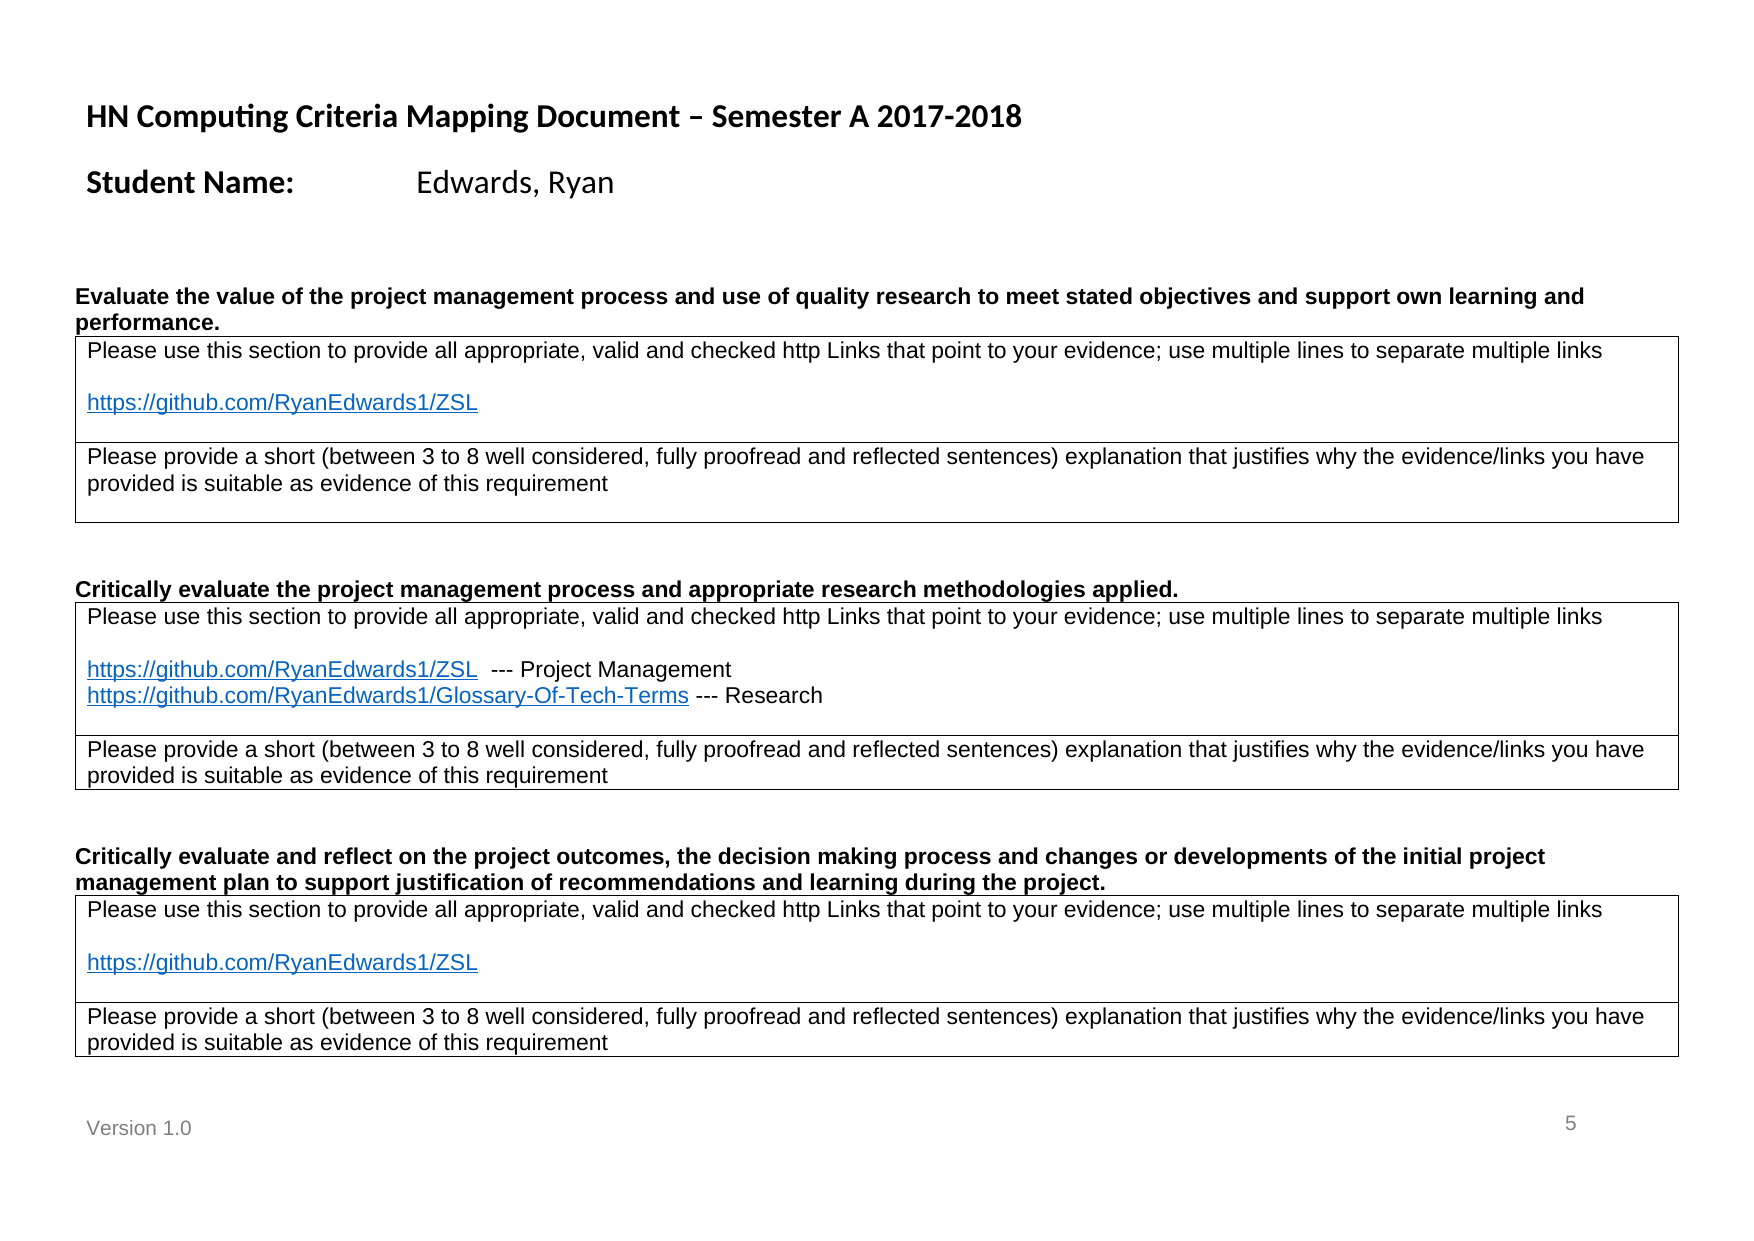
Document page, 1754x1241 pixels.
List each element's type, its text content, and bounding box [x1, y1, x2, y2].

table_header Please use this section to provide all appropriate, valid and checked http Links that point to your evidence; use multiple lines to separate multiple links https://github.com/RyanEdwards1/ZSL [76, 337, 1678, 442]
table_cell Please provide a short (between 3 to 8 well considered, fully proofread and reflected sentences) explanation that justifies why the evidence/links you have provided is suitable as evidence of this requirement [76, 736, 1678, 789]
table_cell Please provide a short (between 3 to 8 well considered, fully proofread and reflected sentences) explanation that justifies why the evidence/links you have provided is suitable as evidence of this requirement [76, 1003, 1678, 1056]
table_header Please use this section to provide all appropriate, valid and checked http Links that point to your evidence; use multiple lines to separate multiple links https://github.com/RyanEdwards1/ZSL --- Project Management https://github.com/RyanEdwards1/Glossary-Of-Tech-Terms --- Research [76, 603, 1678, 735]
text Critically evaluate and reflect on the project outcomes, the decision making process and changes or developments of the initial project management plan to support justification of recommendations and learning during the project. [75, 843, 1679, 895]
text Evaluate the value of the project management process and use of quality research to meet stated objectives and support own learning and performance. [75, 283, 1679, 336]
text Critically evaluate the project management process and appropriate research methodologies applied. [75, 576, 1679, 602]
table_cell Please provide a short (between 3 to 8 well considered, fully proofread and reflected sentences) explanation that justifies why the evidence/links you have provided is suitable as evidence of this requirement [76, 443, 1678, 522]
table_header Please use this section to provide all appropriate, valid and checked http Links that point to your evidence; use multiple lines to separate multiple links https://github.com/RyanEdwards1/ZSL [76, 896, 1678, 1002]
